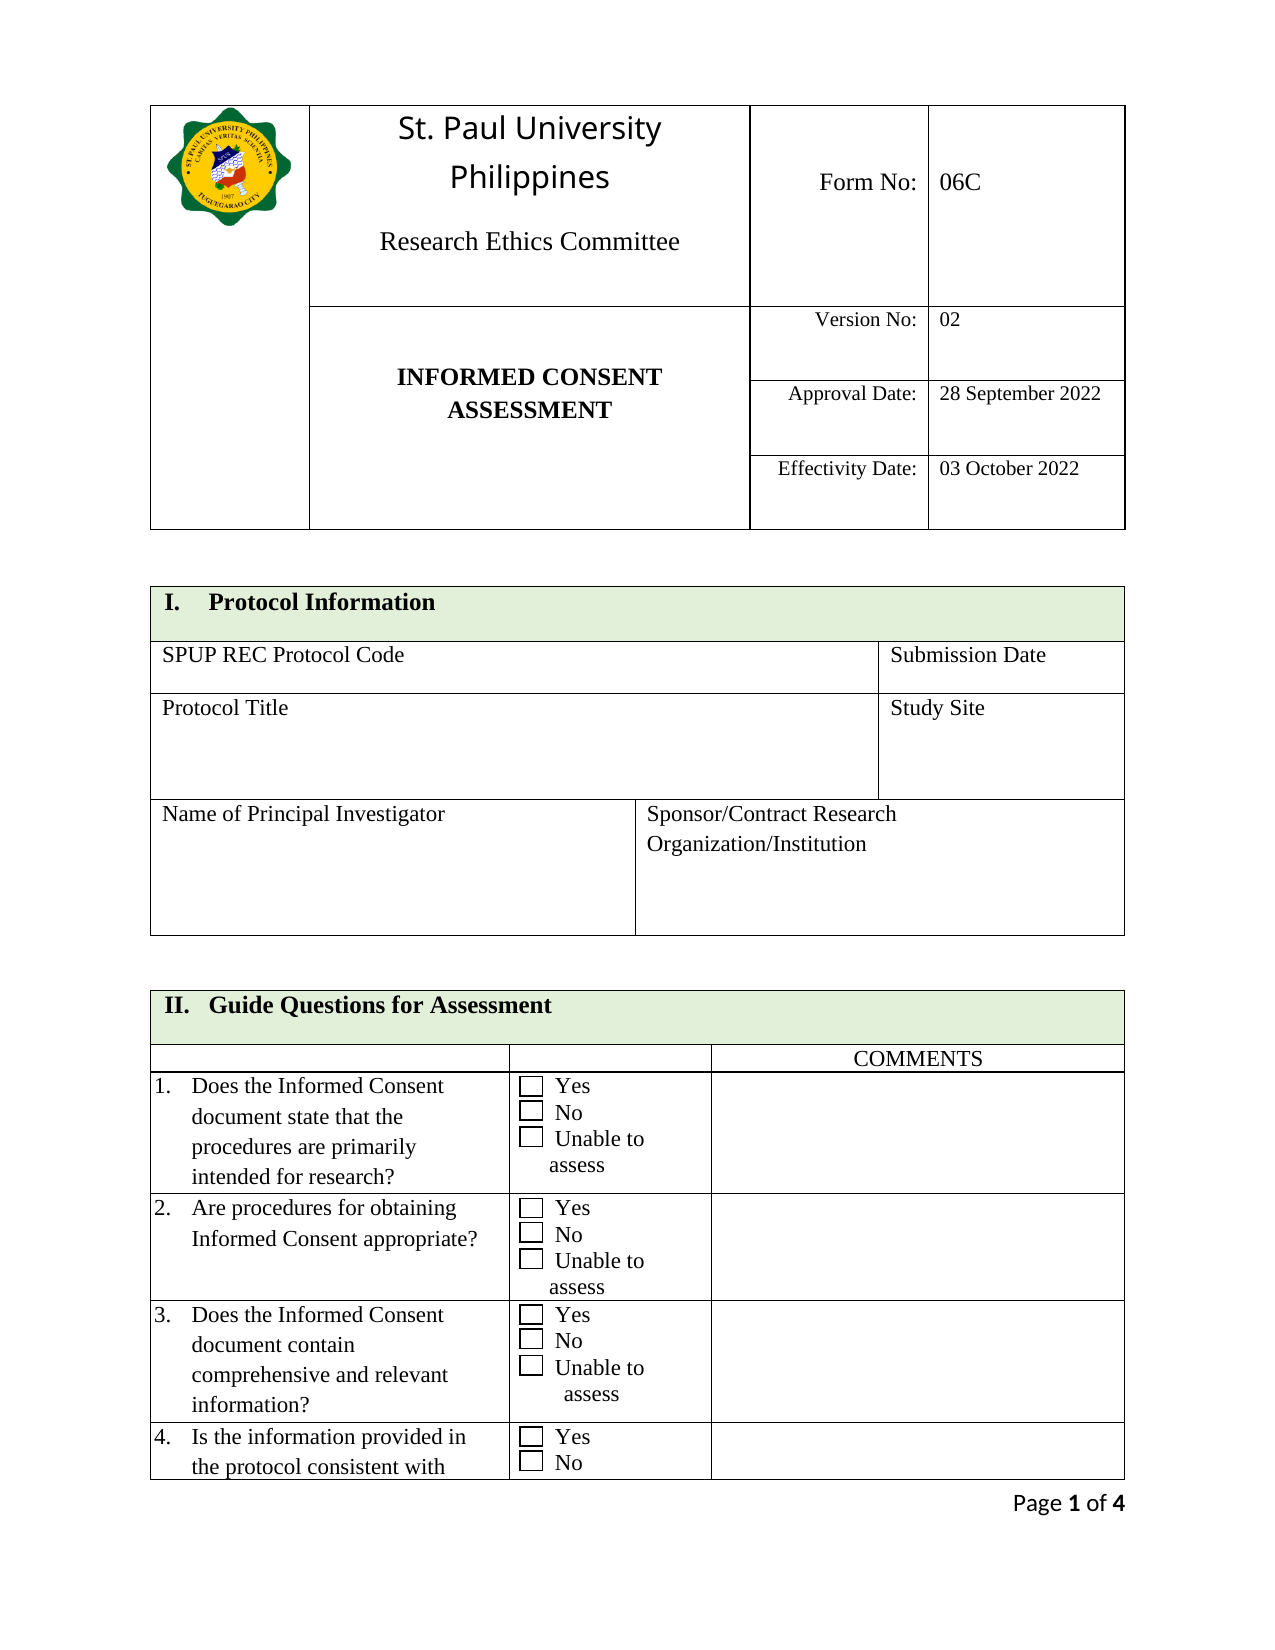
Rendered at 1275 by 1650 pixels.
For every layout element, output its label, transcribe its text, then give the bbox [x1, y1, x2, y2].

table_cell Protocol Title [151, 694, 878, 798]
table_cell [712, 1301, 1124, 1422]
table_cell Yes No Unable to assess [510, 1423, 711, 1479]
table_cell [151, 1045, 509, 1071]
table_header Guide Questions for Assessment [151, 991, 1124, 1044]
table_cell Sponsor/Contract Research Organization/Institution [636, 800, 1124, 935]
table_header Protocol Information [151, 587, 1124, 641]
table_cell Does the Informed Consent document contain comprehensive and relevant information? [151, 1301, 509, 1422]
table_cell Submission Date [879, 642, 1124, 693]
table_cell Does the Informed Consent document state that the procedures are primarily intended for research? [151, 1073, 509, 1193]
table_cell [712, 1073, 1124, 1193]
table_cell Is the information provided in the protocol consistent with those in the consent form? [151, 1423, 509, 1479]
table_cell [712, 1194, 1124, 1300]
table_cell Yes No Unable to assess [510, 1301, 711, 1422]
table_cell Name of Principal Investigator [151, 800, 635, 935]
table_cell Study Site [879, 694, 1124, 798]
picture [165, 106, 292, 227]
table_cell Are procedures for obtaining Informed Consent appropriate? [151, 1194, 509, 1300]
table_cell [712, 1423, 1124, 1479]
table_cell COMMENTS [712, 1045, 1124, 1071]
table_cell [510, 1045, 711, 1071]
table_cell SPUP REC Protocol Code [151, 642, 878, 693]
table_cell Yes No Unable to assess [510, 1073, 711, 1193]
table_cell Yes No Unable to assess [510, 1194, 711, 1300]
